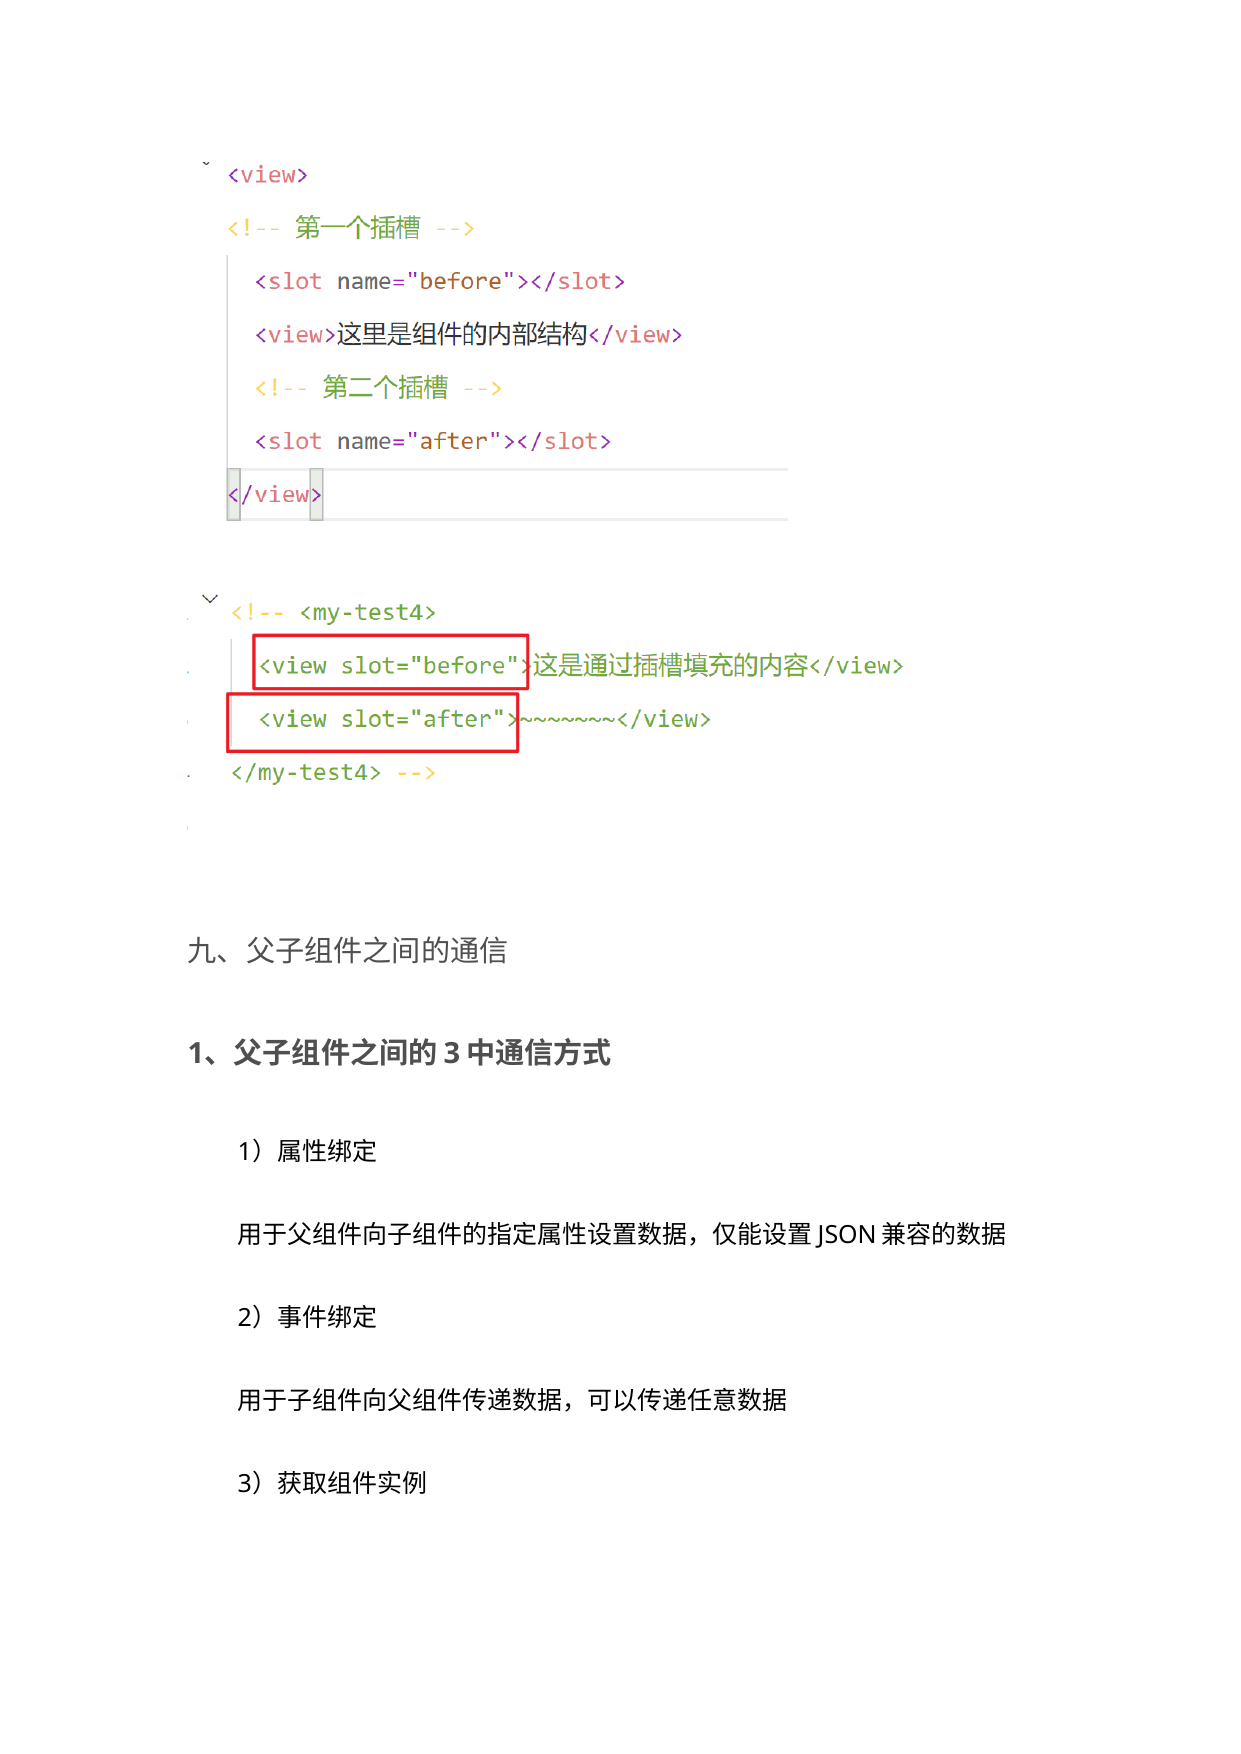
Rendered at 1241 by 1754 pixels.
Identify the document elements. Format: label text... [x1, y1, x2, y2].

text 用于子组件向父组件传递数据，可以传递任意数据 [187, 1366, 1053, 1431]
text 1）属性绑定 [187, 1117, 1053, 1182]
text 3）获取组件实例 [187, 1449, 1053, 1514]
subtitle 1、父子组件之间的3中通信方式 [187, 1018, 1053, 1083]
text 用于父组件向子组件的指定属性设置数据，仅能设置JSON兼容的数据 [187, 1200, 1053, 1265]
subtitle 九、父子组件之间的通信 [187, 916, 1053, 981]
picture [187, 568, 1001, 837]
picture [187, 162, 789, 552]
text 2）事件绑定 [187, 1283, 1053, 1348]
